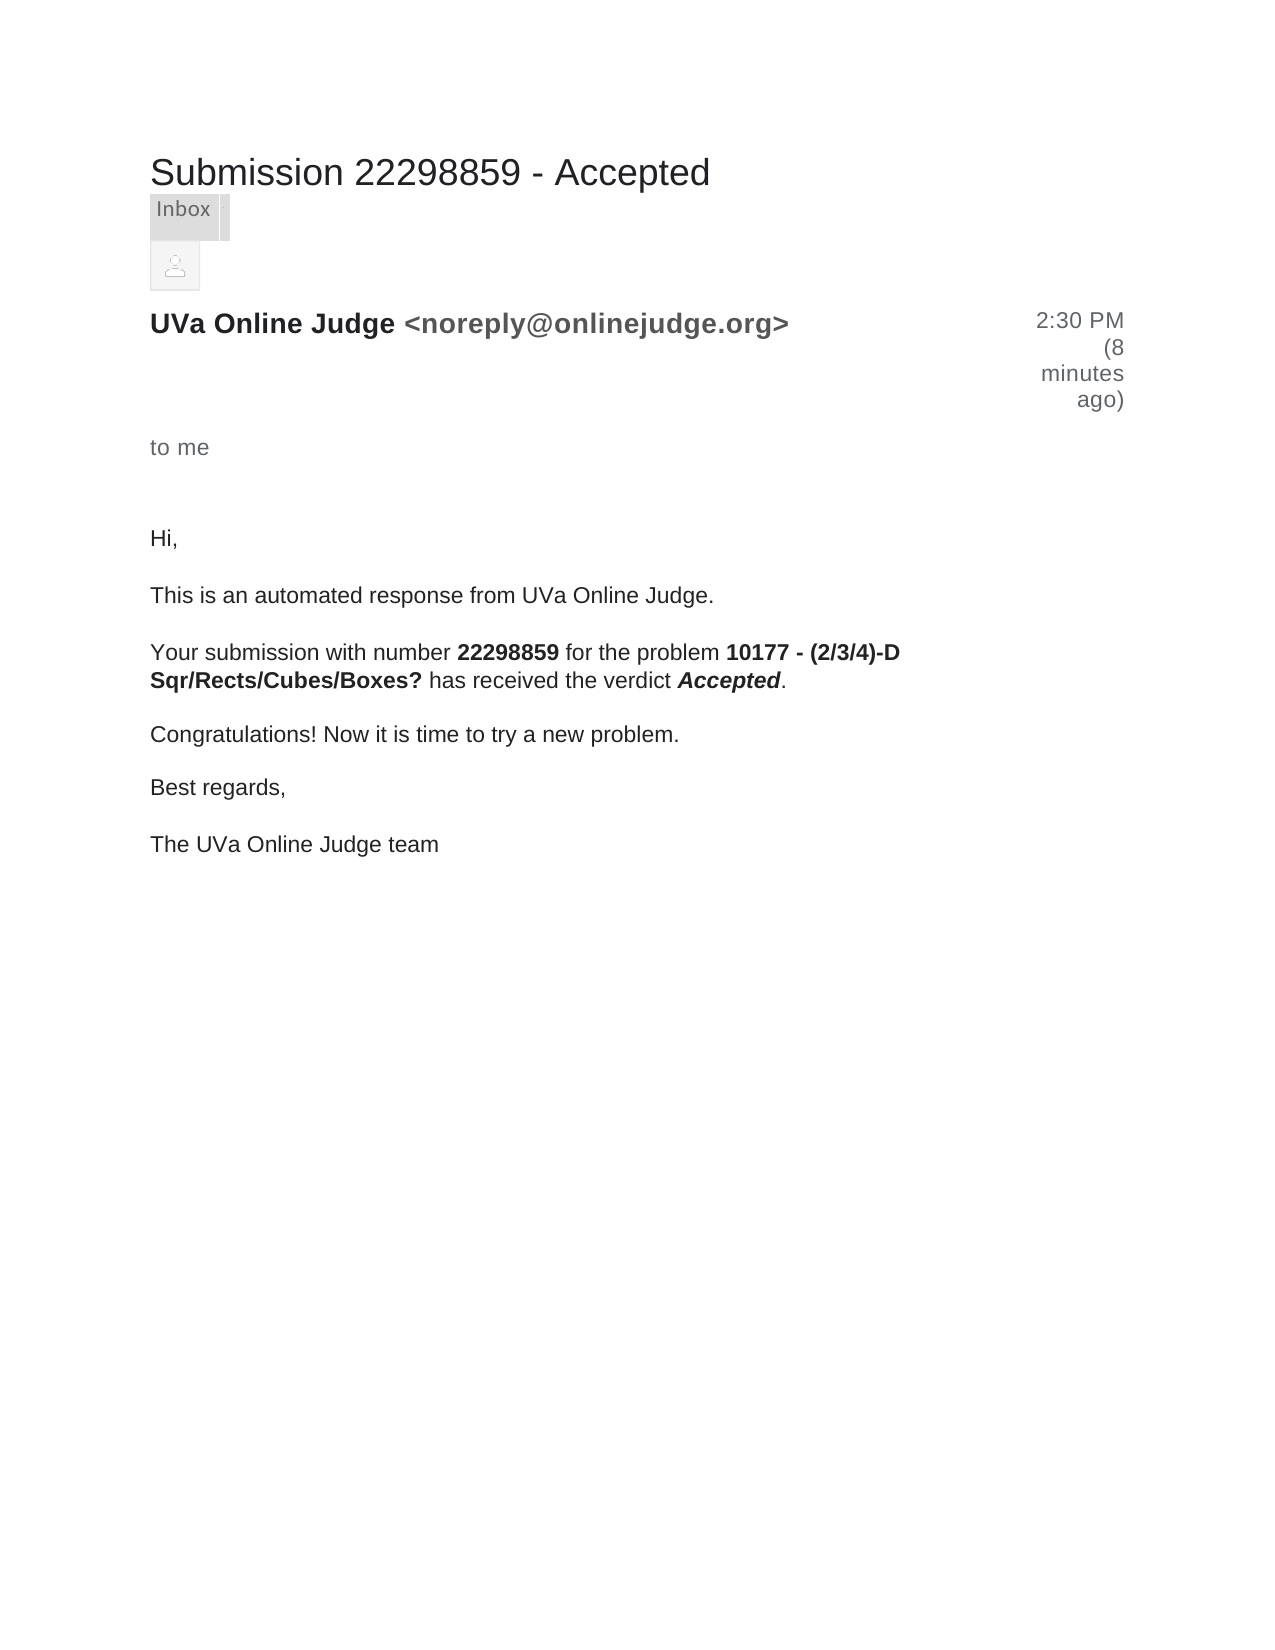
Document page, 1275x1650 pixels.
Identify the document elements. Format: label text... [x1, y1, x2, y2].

text Best regards, The UVa Online Judge team [150, 774, 1125, 857]
table_cell [150, 429, 1124, 525]
picture [150, 240, 200, 291]
text Hi, This is an automated response from UVa Online Judge. Your submission with number 22298859 for the problem 10177 - (2/3/4)-D Sqr/Rects/Cubes/Boxes? has received the verdict Accepted. [150, 525, 1125, 694]
table_header Inbox [150, 194, 219, 241]
text Congratulations! Now it is time to try a new problem. [150, 721, 1125, 747]
table_header 2:30 PM (8 minutes ago) [1022, 307, 1124, 429]
table_header [150, 307, 1022, 429]
subtitle Submission 22298859 - Accepted [150, 150, 1125, 194]
